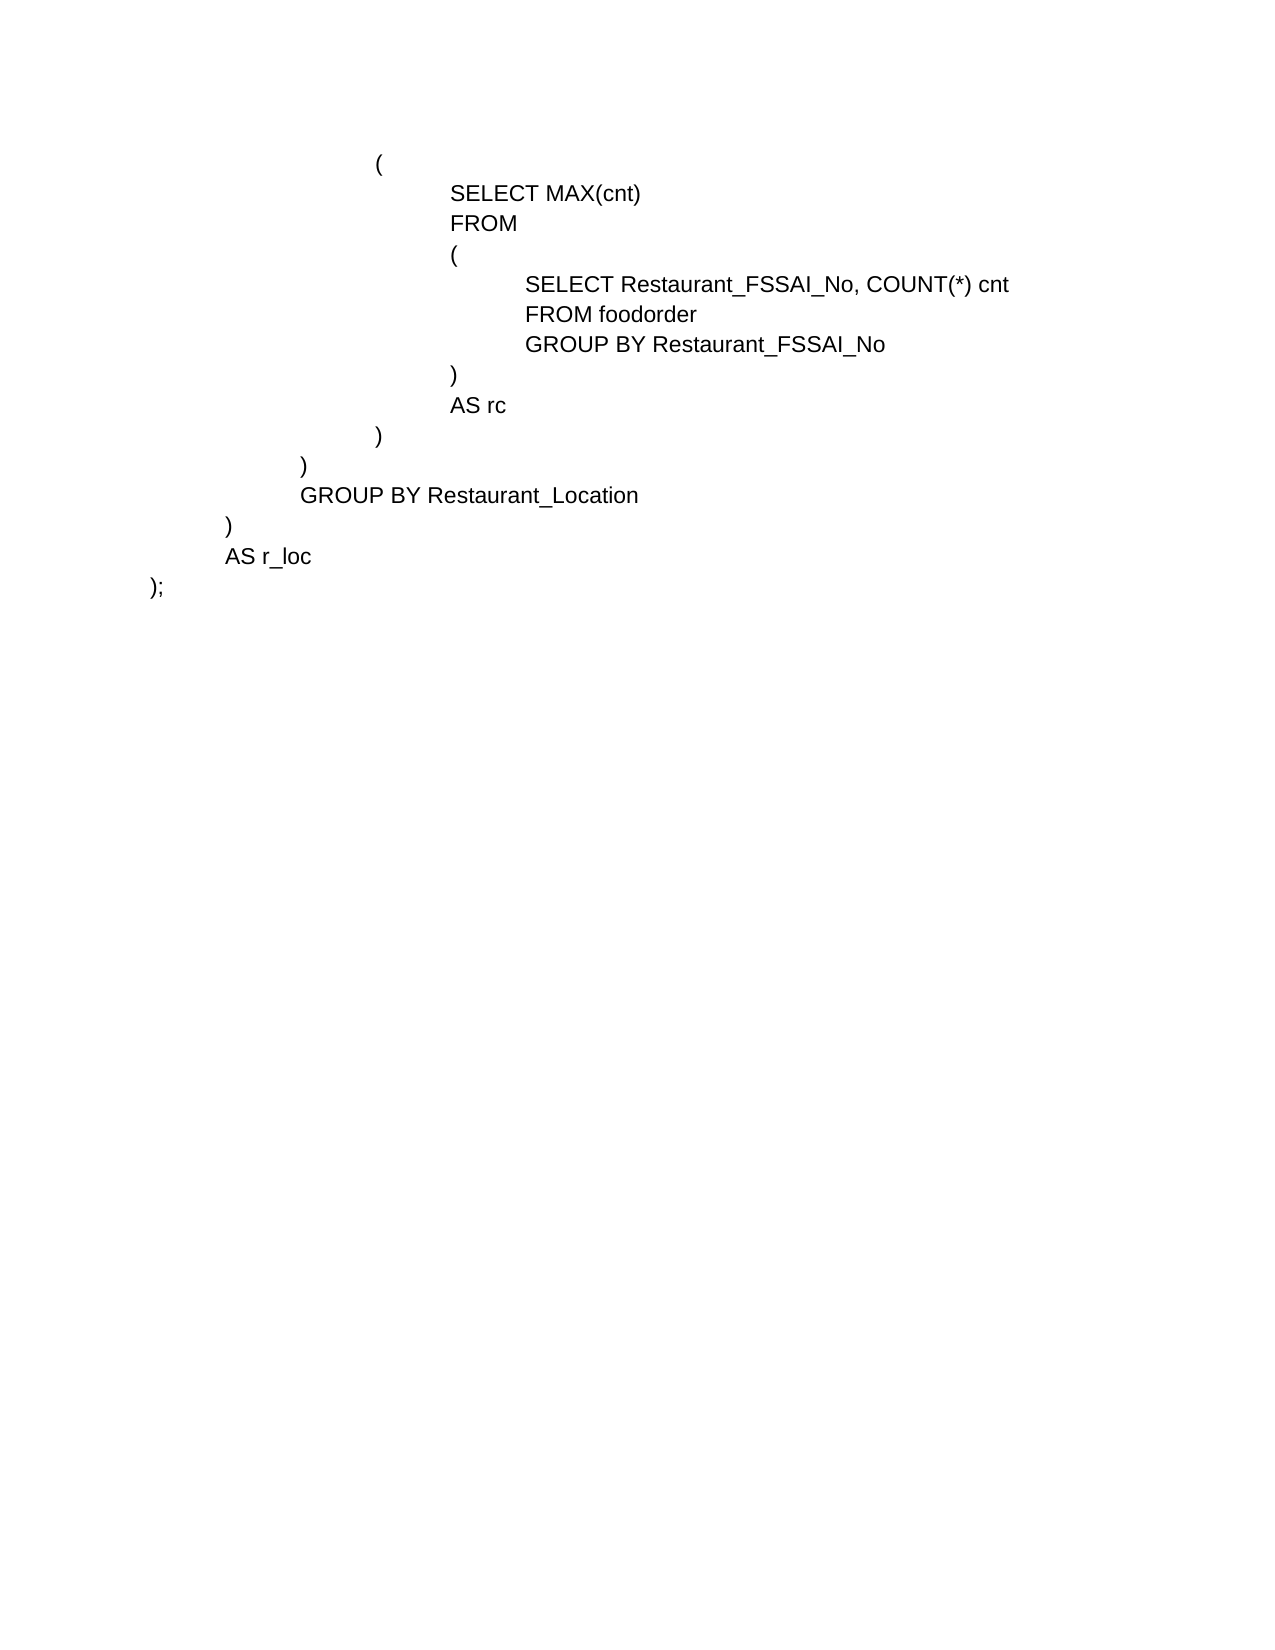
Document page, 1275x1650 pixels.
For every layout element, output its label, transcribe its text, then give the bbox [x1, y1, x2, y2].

text GROUP BY Restaurant_FSSAI_No [525, 331, 1125, 358]
text ) [375, 422, 1125, 448]
text ( [300, 150, 1125, 176]
text GROUP BY Restaurant_Location [225, 482, 1125, 509]
text AS rc [375, 392, 1125, 418]
text ) [225, 512, 1125, 539]
text FROM [375, 210, 1125, 237]
text ( [375, 241, 1125, 267]
text ); [150, 573, 1125, 599]
text FROM foodorder [525, 301, 1125, 327]
text AS r_loc [150, 543, 1125, 569]
text ) [225, 452, 1125, 478]
text SELECT MAX(cnt) [375, 180, 1125, 207]
text ) [375, 361, 1125, 388]
text SELECT Restaurant_FSSAI_No, COUNT(*) cnt [525, 271, 1125, 297]
